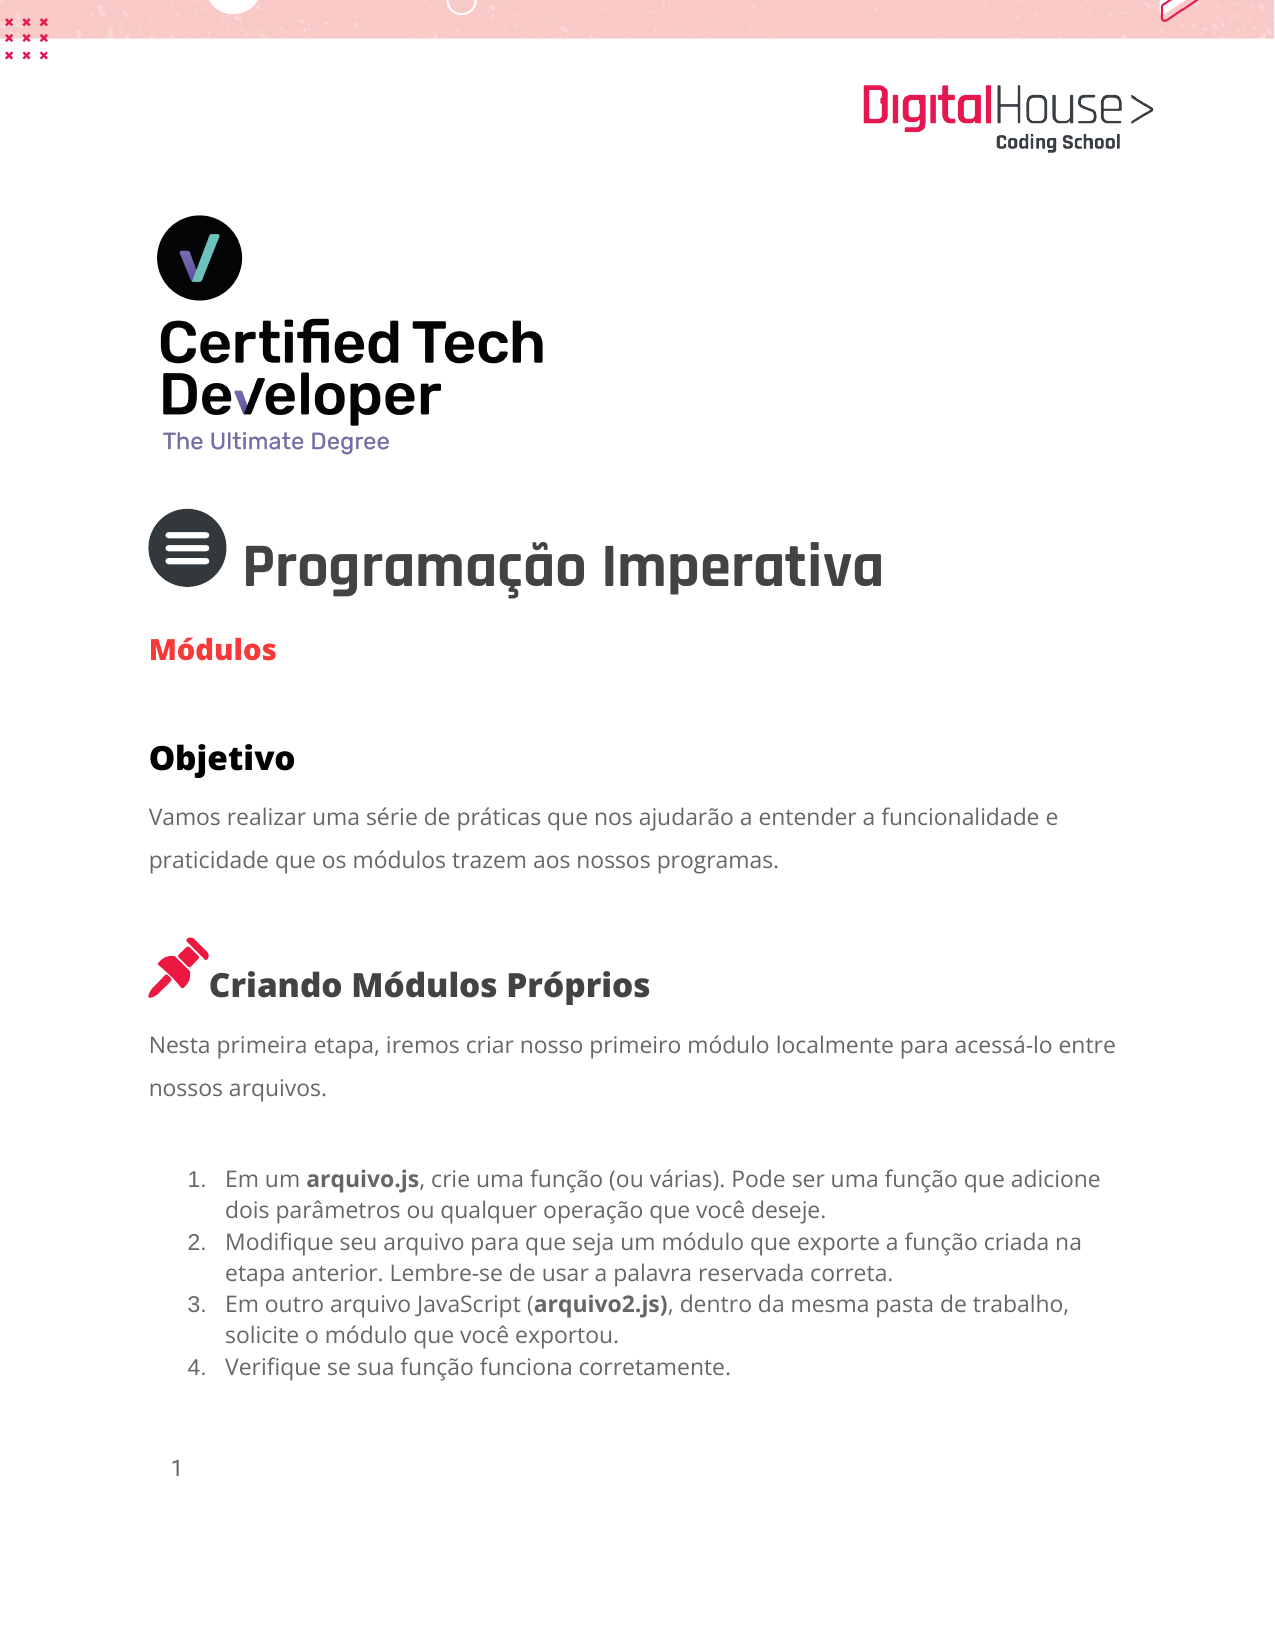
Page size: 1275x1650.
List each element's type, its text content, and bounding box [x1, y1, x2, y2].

picture [0, 0, 1275, 468]
list Em um arquivo.js, crie uma função (ou várias). Pode ser uma função que adicione dois parâmetros ou qualquer operação que você deseje. [187, 1163, 1125, 1226]
list Verifique se sua função funciona corretamente. [187, 1351, 1125, 1382]
list Modifique seu arquivo para que seja um módulo que exporte a função criada na etapa anterior. Lembre-se de usar a palavra reservada correta. [187, 1226, 1125, 1288]
subtitle Criando Módulos Próprios [148, 938, 1125, 1008]
list Em outro arquivo JavaScript (arquivo2.js), dentro da mesma pasta de trabalho, solicite o módulo que você exportou. [187, 1288, 1125, 1351]
title Programação Imperativa [148, 509, 1125, 608]
text Vamos realizar uma série de práticas que nos ajudarão a entender a funcionalidade e praticidade que os módulos trazem aos nossos programas. [148, 801, 1125, 875]
text Nesta primeira etapa, iremos criar nosso primeiro módulo localmente para acessá-lo entre nossos arquivos. [148, 1028, 1125, 1103]
subtitle Módulos [148, 629, 1125, 669]
subtitle Objetivo [148, 734, 1125, 780]
